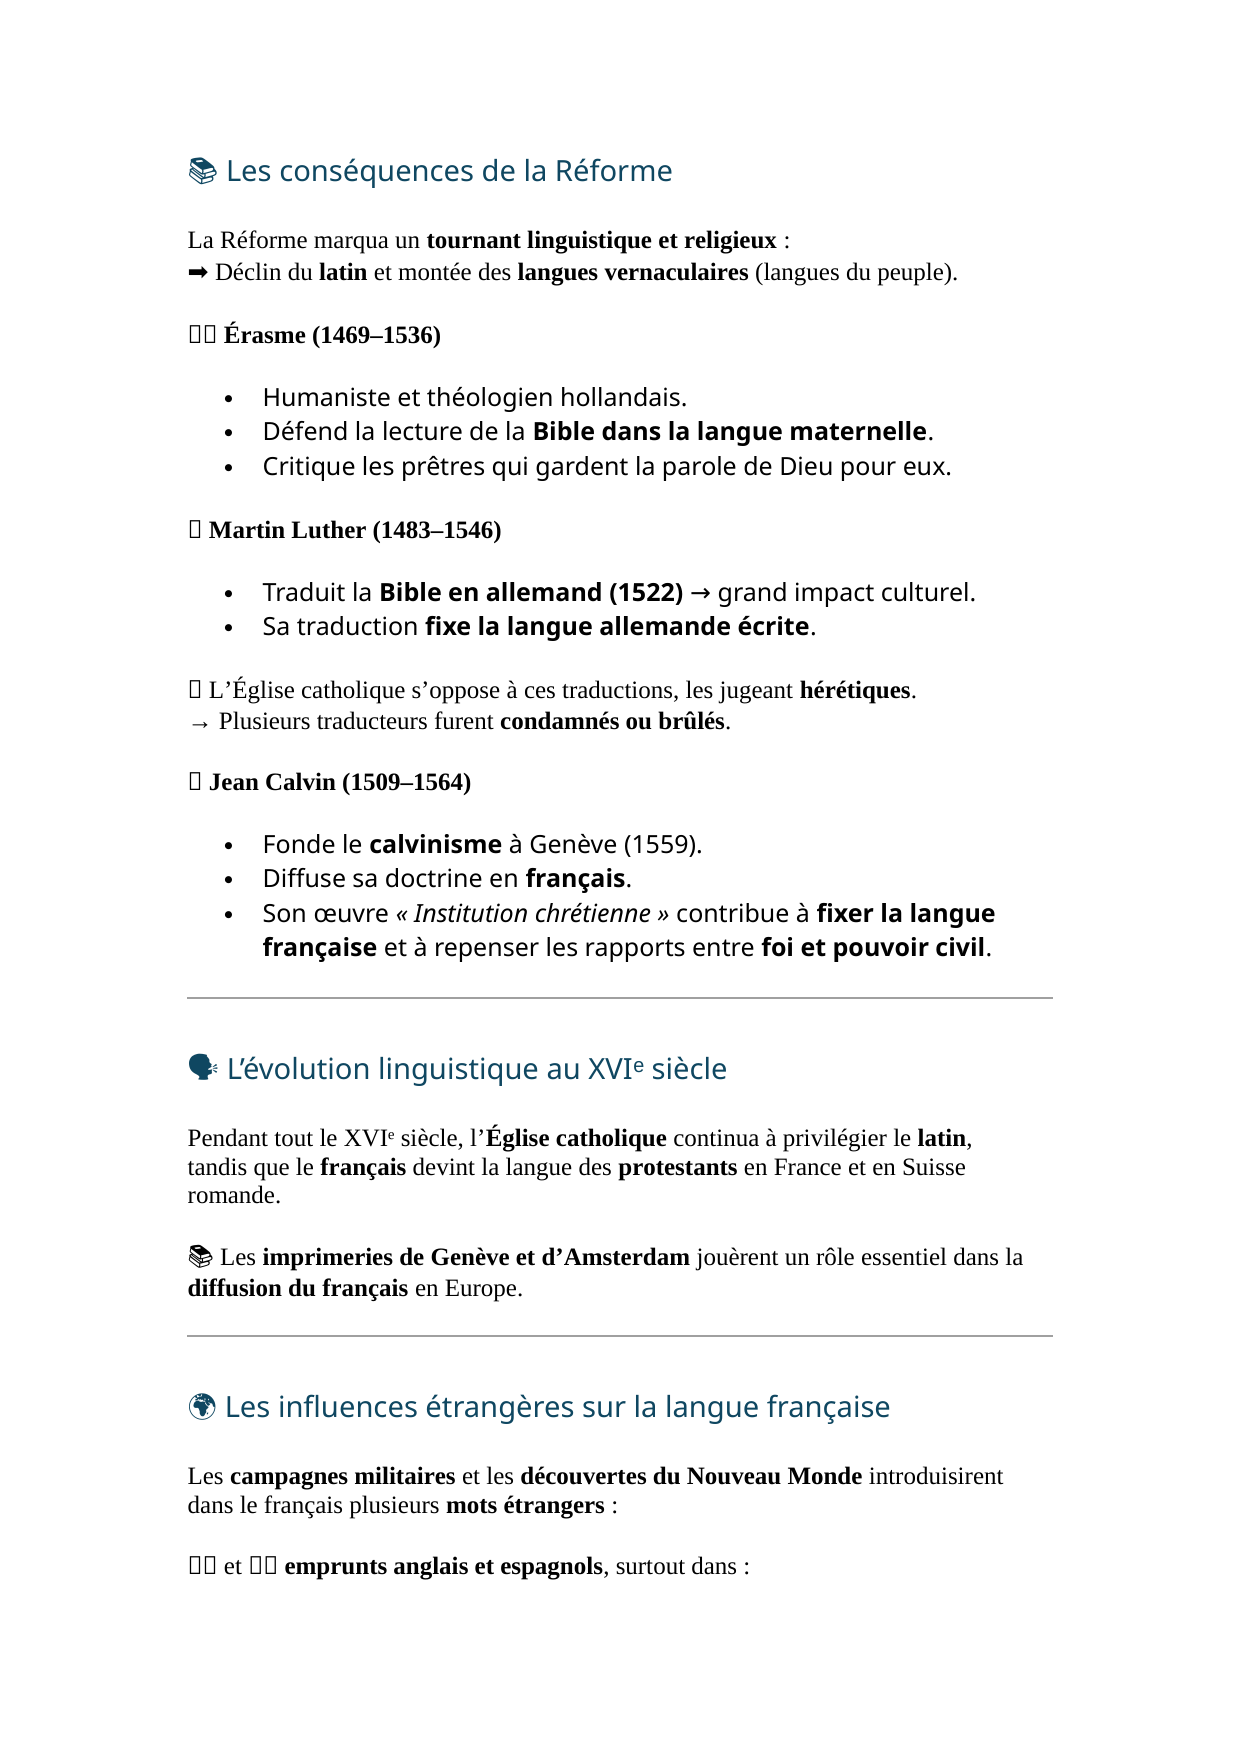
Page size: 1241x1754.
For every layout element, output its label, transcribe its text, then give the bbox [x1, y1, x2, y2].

list Fonde le calvinisme à Genève (1559). [225, 827, 1053, 861]
text 📖 Jean Calvin (1509–1564) [187, 764, 1053, 798]
text Pendant tout le XVIᵉ siècle, l’Église catholique continua à privilégier le latin, tandis que le français devint la langue des protestants en France et en Suisse romande. [187, 1123, 1053, 1209]
list Sa traduction fixe la langue allemande écrite. [225, 609, 1053, 643]
list Défend la lecture de la Bible dans la langue maternelle. [225, 414, 1053, 448]
text 📘 Martin Luther (1483–1546) [187, 511, 1053, 545]
subtitle 📚 Les conséquences de la Réforme [187, 150, 1053, 190]
list Son œuvre « Institution chrétienne » contribue à fixer la langue française et à repenser les rapports entre foi et pouvoir civil. [225, 895, 1053, 963]
list Critique les prêtres qui gardent la parole de Dieu pour eux. [225, 448, 1053, 482]
list Humaniste et théologien hollandais. [225, 380, 1053, 414]
text 📚 Les imprimeries de Genève et d’Amsterdam jouèrent un rôle essentiel dans la diffusion du français en Europe. [187, 1238, 1053, 1301]
text Les campagnes militaires et les découvertes du Nouveau Monde introduisirent dans le français plusieurs mots étrangers : [187, 1461, 1053, 1519]
subtitle 🗣️ L’évolution linguistique au XVIᵉ siècle [187, 1048, 1053, 1088]
text 🔥 L’Église catholique s’oppose à ces traductions, les jugeant hérétiques. → Plusieurs traducteurs furent condamnés ou brûlés. [187, 672, 1053, 735]
text 👨‍🏫 Érasme (1469–1536) [187, 317, 1053, 351]
text 🇬🇧 et 🇪🇸 emprunts anglais et espagnols, surtout dans : [187, 1548, 1053, 1582]
list Diffuse sa doctrine en français. [225, 861, 1053, 895]
text La Réforme marqua un tournant linguistique et religieux : ➡️ Déclin du latin et montée des langues vernaculaires (langues du peuple). [187, 225, 1053, 288]
subtitle 🌍 Les influences étrangères sur la langue française [187, 1386, 1053, 1426]
list Traduit la Bible en allemand (1522) → grand impact culturel. [225, 574, 1053, 609]
